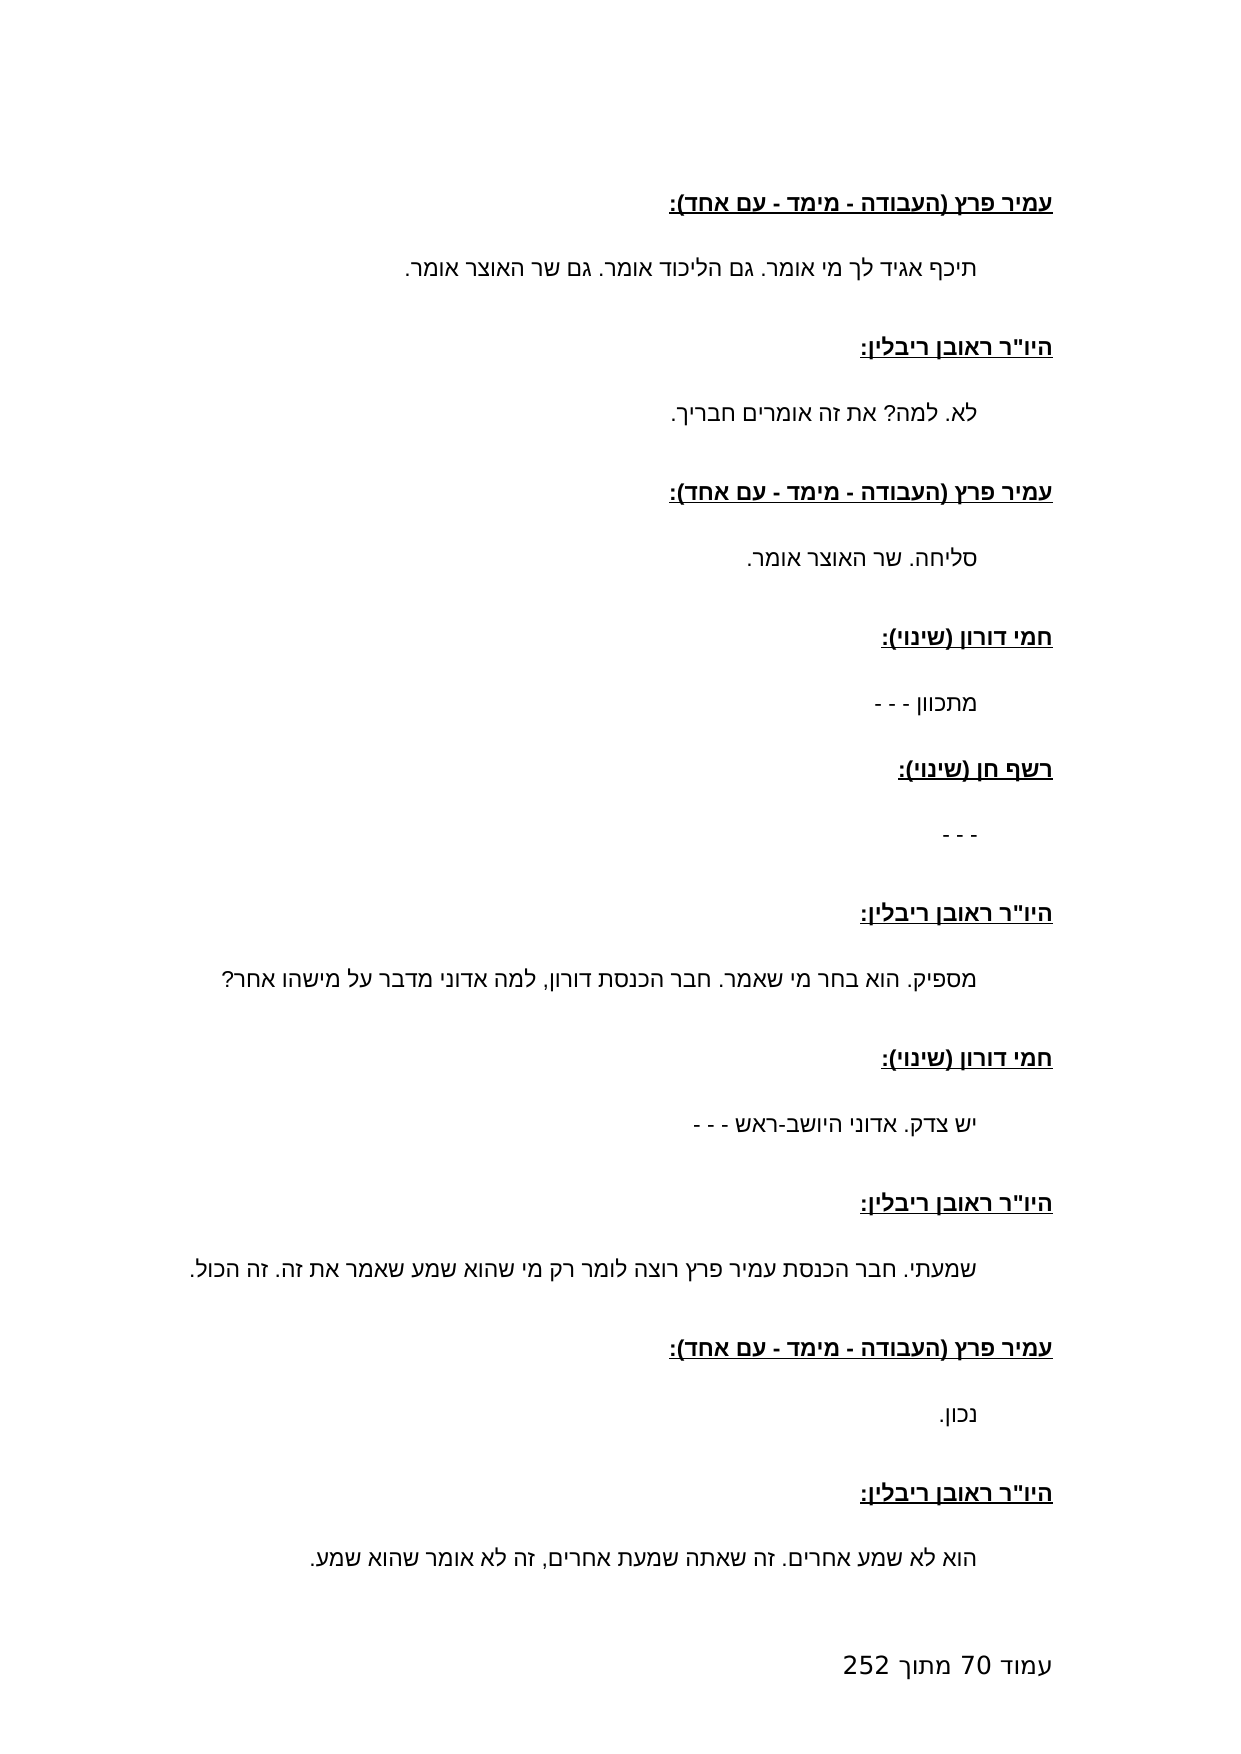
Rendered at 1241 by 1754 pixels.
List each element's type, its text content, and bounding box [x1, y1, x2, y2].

text שמעתי. חבר הכנסת עמיר פרץ רוצה לומר רק מי שהוא שמע שאמר את זה. זה הכול. [187, 1256, 1053, 1282]
text עמיר פרץ (העבודה - מימד - עם אחד): [187, 479, 1053, 505]
text - - - [187, 821, 1053, 848]
text מתכוון - - - [187, 690, 1053, 716]
text נכון. [187, 1401, 1053, 1427]
text היו"ר ראובן ריבלין: [187, 1479, 1053, 1506]
text סליחה. שר האוצר אומר. [187, 545, 1053, 571]
text היו"ר ראובן ריבלין: [187, 334, 1053, 361]
text הוא לא שמע אחרים. זה שאתה שמעת אחרים, זה לא אומר שהוא שמע. [187, 1545, 1053, 1572]
text היו"ר ראובן ריבלין: [187, 1190, 1053, 1216]
text מספיק. הוא בחר מי שאמר. חבר הכנסת דורון, למה אדוני מדבר על מישהו אחר? [187, 966, 1053, 992]
text היו"ר ראובן ריבלין: [187, 900, 1053, 927]
text עמיר פרץ (העבודה - מימד - עם אחד): [187, 1335, 1053, 1361]
text יש צדק. אדוני היושב-ראש - - - [187, 1111, 1053, 1137]
text חמי דורון (שינוי): [187, 624, 1053, 650]
text חמי דורון (שינוי): [187, 1045, 1053, 1071]
text לא. למה? את זה אומרים חבריך. [187, 400, 1053, 426]
text רשף חן (שינוי): [187, 756, 1053, 782]
text עמיר פרץ (העבודה - מימד - עם אחד): [187, 189, 1053, 216]
text תיכף אגיד לך מי אומר. גם הליכוד אומר. גם שר האוצר אומר. [187, 255, 1053, 282]
